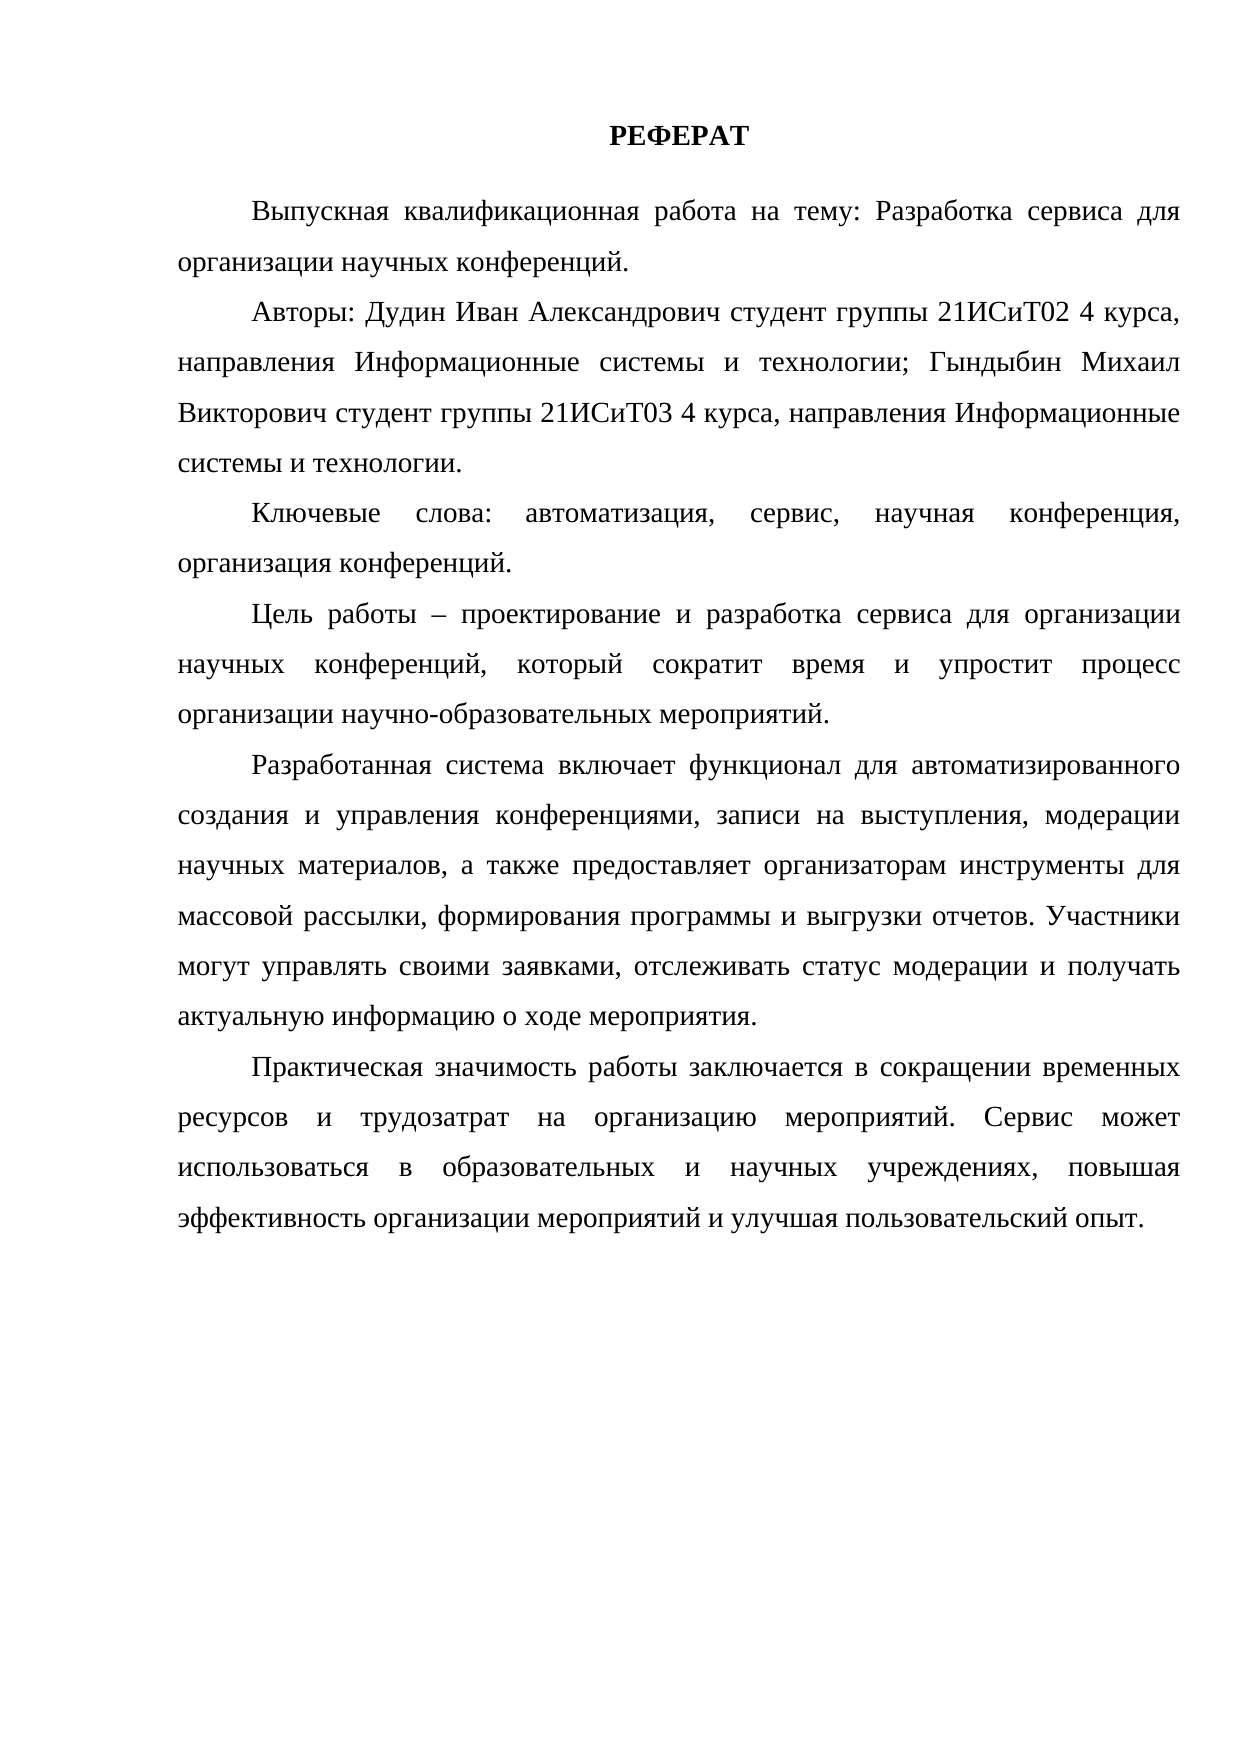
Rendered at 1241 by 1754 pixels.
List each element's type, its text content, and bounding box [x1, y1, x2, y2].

text Цель работы – проектирование и разработка сервиса для организации научных конференций, который сократит время и упростит процесс организации научно-образовательных мероприятий. [177, 596, 1181, 730]
text Практическая значимость работы заключается в сокращении временных ресурсов и трудозатрат на организацию мероприятий. Сервис может использоваться в образовательных и научных учреждениях, повышая эффективность организации мероприятий и улучшая пользовательский опыт. [177, 1049, 1181, 1233]
text Ключевые слова: автоматизация, сервис, научная конференция, организация конференций. [177, 495, 1181, 579]
text Выпускная квалификационная работа на тему: Разработка сервиса для организации научных конференций. [177, 193, 1181, 277]
text РЕФЕРАТ [177, 118, 1181, 152]
text Авторы: Дудин Иван Александрович студент группы 21ИСиТ02 4 курса, направления Информационные системы и технологии; Гындыбин Михаил Викторович студент группы 21ИСиТ03 4 курса, направления Информационные системы и технологии. [177, 294, 1181, 478]
text Разработанная система включает функционал для автоматизированного создания и управления конференциями, записи на выступления, модерации научных материалов, а также предоставляет организаторам инструменты для массовой рассылки, формирования программы и выгрузки отчетов. Участники могут управлять своими заявками, отслеживать статус модерации и получать актуальную информацию о ходе мероприятия. [177, 747, 1181, 1032]
